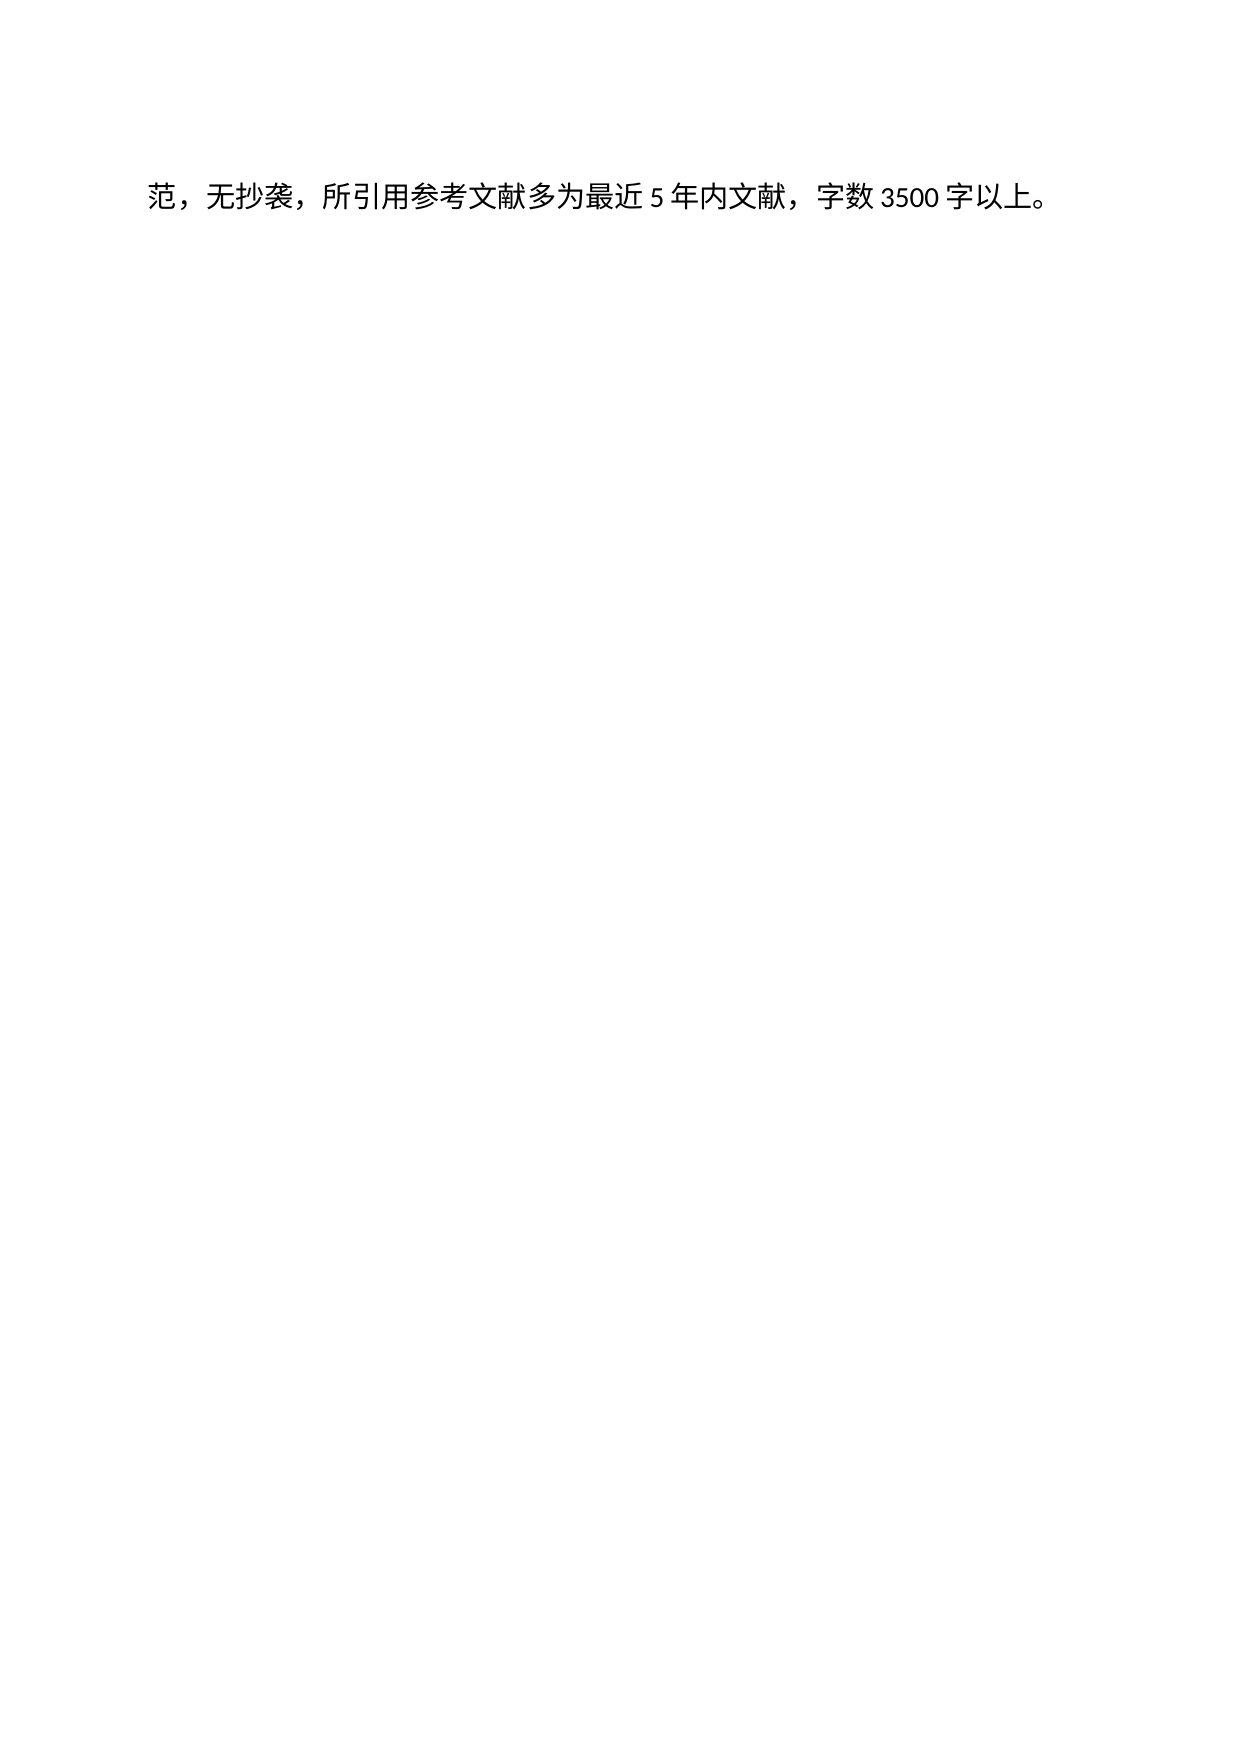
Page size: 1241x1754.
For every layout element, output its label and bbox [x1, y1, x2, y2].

text [148, 162, 1093, 227]
